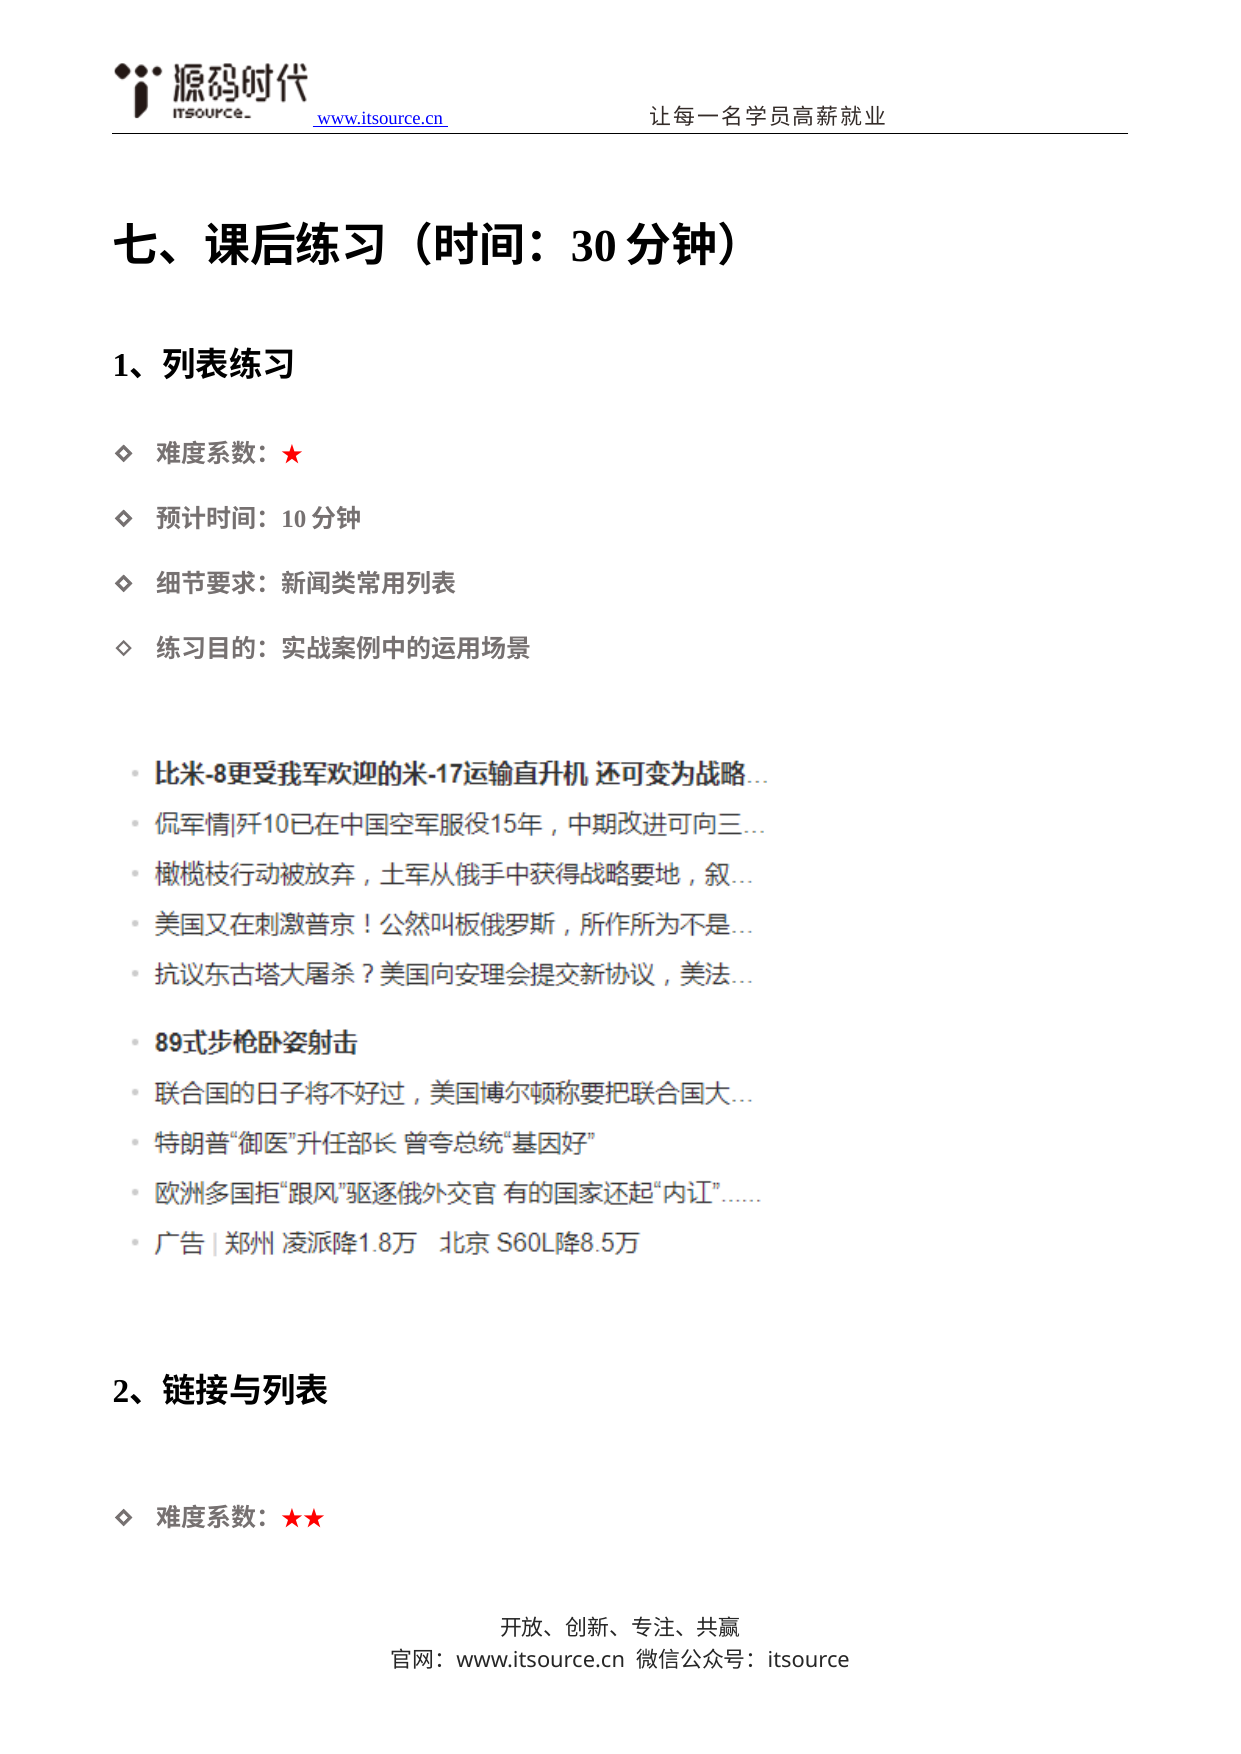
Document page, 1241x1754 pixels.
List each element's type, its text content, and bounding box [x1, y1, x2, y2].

list 练习目的：实战案例中的运用场景 [112, 614, 1128, 679]
list 预计时间：10分钟 [112, 484, 1128, 549]
list 难度系数：★ [112, 419, 1128, 484]
list 七、课后练习（时间：30分钟） [112, 193, 1128, 291]
subtitle 2、链接与列表 [112, 1356, 1128, 1421]
picture [112, 711, 803, 1294]
list 细节要求：新闻类常用列表 [112, 549, 1128, 614]
picture [112, 59, 313, 125]
subtitle 1、列表练习 [112, 338, 1128, 386]
list 难度系数：★★ [112, 1483, 1128, 1548]
